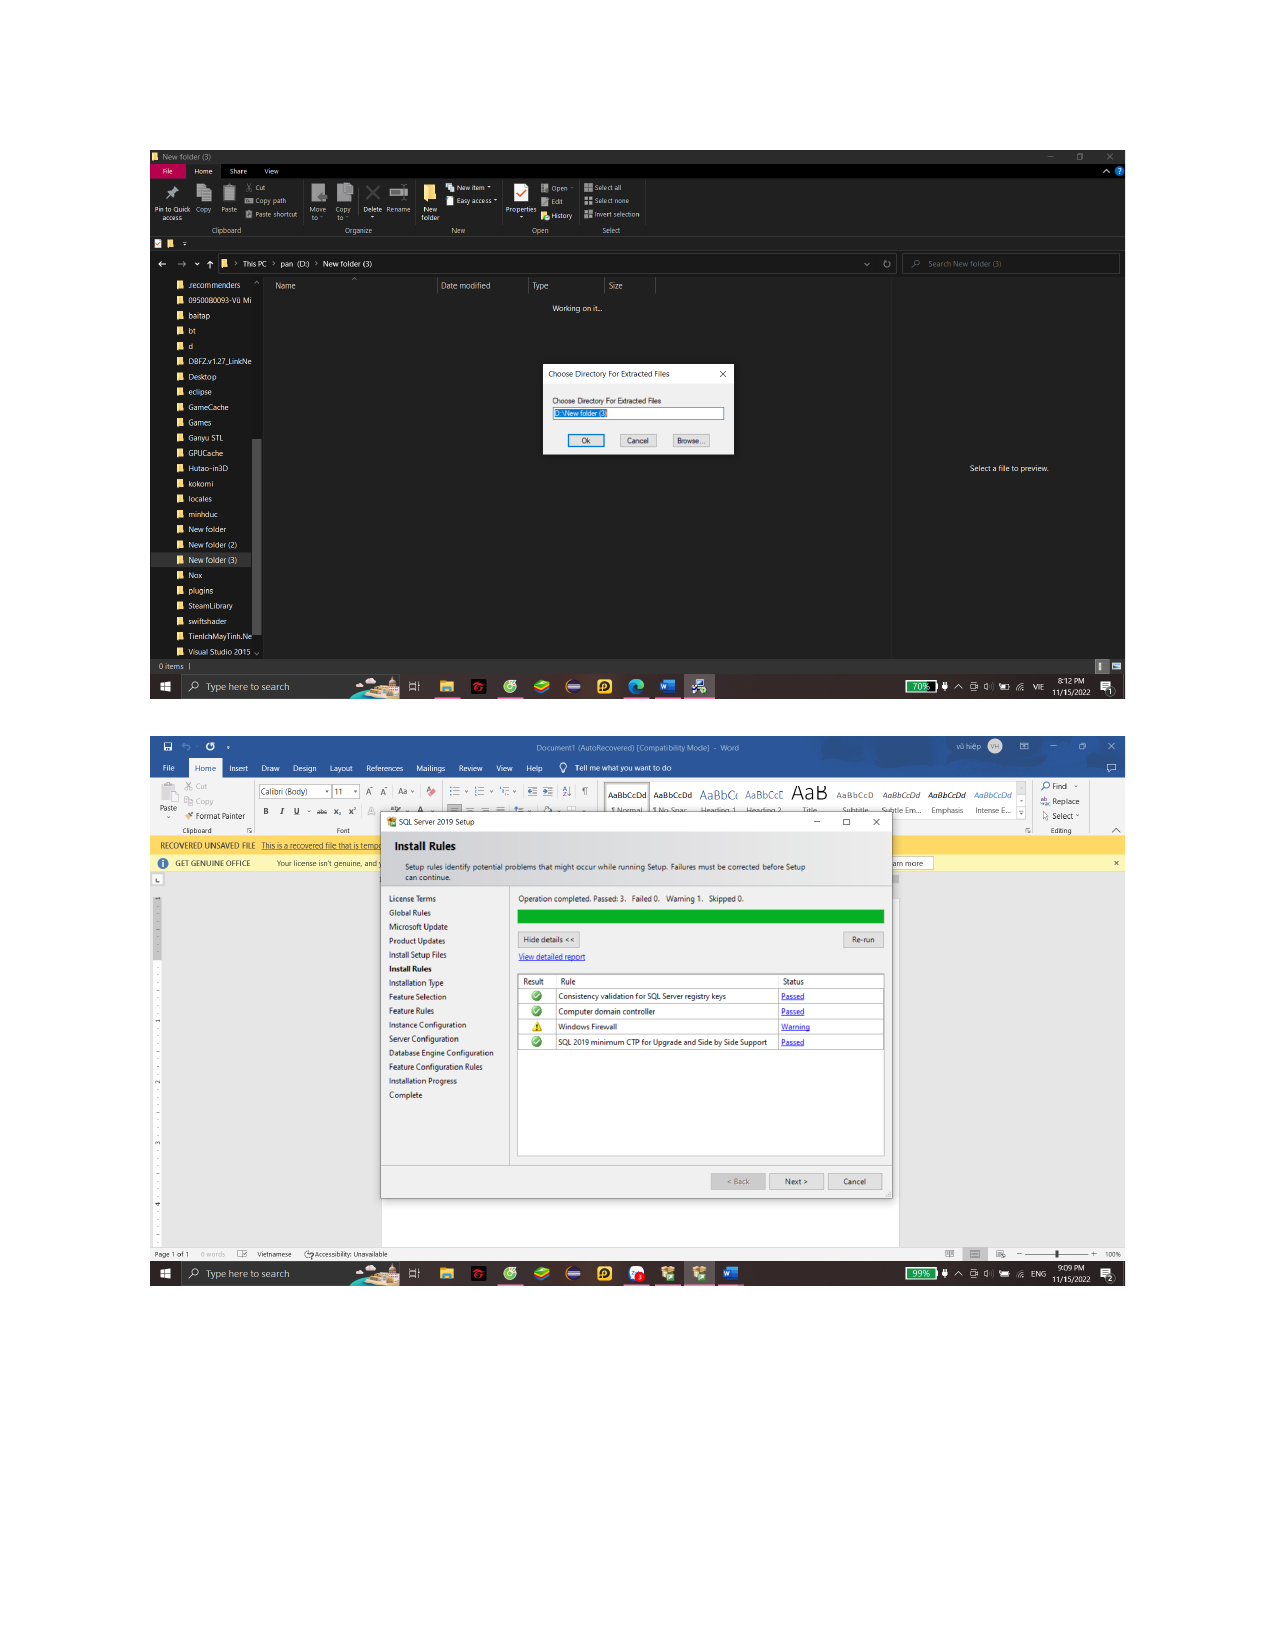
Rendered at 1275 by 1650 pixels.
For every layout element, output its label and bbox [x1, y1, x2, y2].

picture [150, 736, 1125, 1286]
picture [150, 150, 1125, 699]
